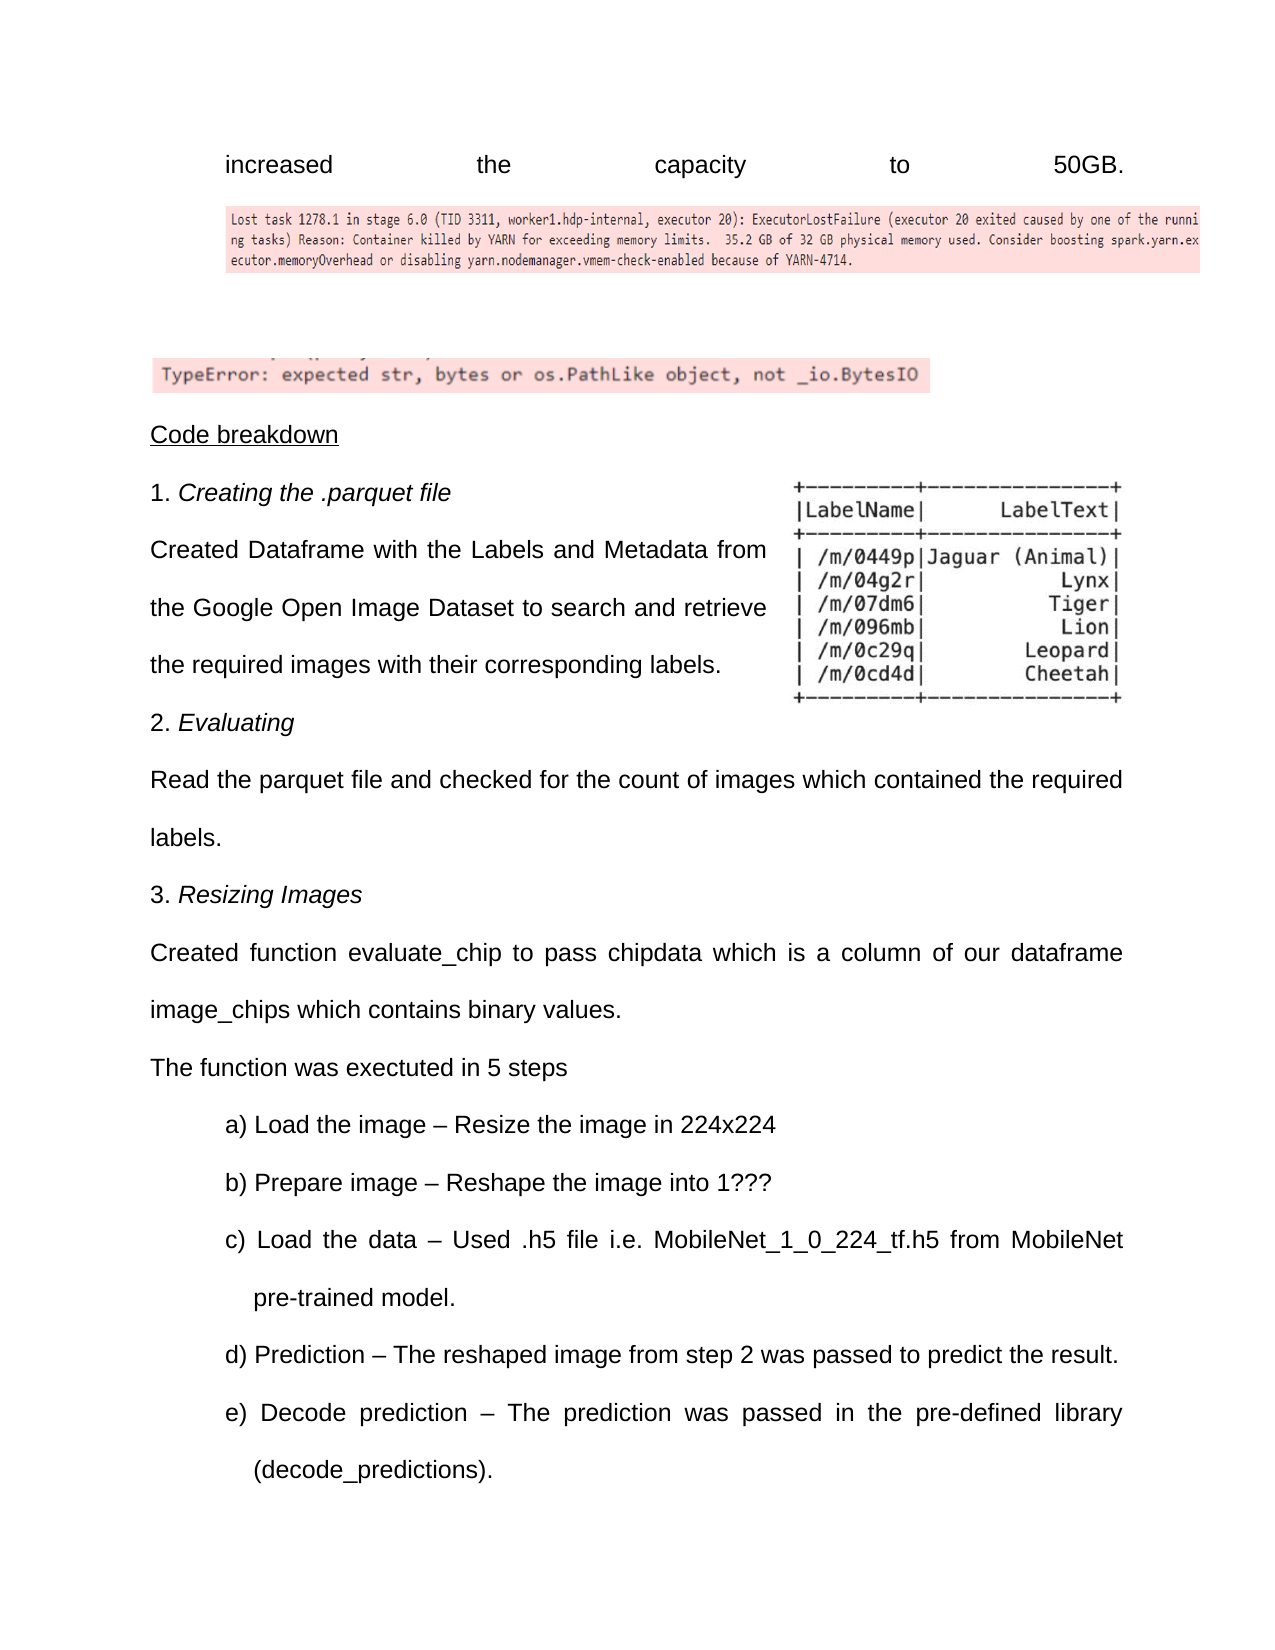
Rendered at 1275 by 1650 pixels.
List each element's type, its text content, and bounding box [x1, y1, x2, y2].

text 2. Evaluating [150, 708, 1125, 737]
text d) Prediction – The reshaped image from step 2 was passed to predict the result. [150, 1340, 1125, 1369]
text Read the parquet file and checked for the count of images which contained the required labels. [150, 765, 1125, 852]
picture [225, 206, 1200, 273]
picture [787, 479, 1125, 707]
text Created Dataframe with the Labels and Metadata from the Google Open Image Dataset to search and retrieve the required images with their corresponding labels. [150, 535, 787, 679]
text a) Load the image – Resize the image in 224x224 [225, 1110, 1125, 1139]
text The function was exectuted in 5 steps [150, 1053, 1125, 1082]
text Code breakdown [150, 420, 1125, 449]
text 3. Resizing Images [150, 880, 1125, 909]
text Created function evaluate_chip to pass chipdata which is a column of our dataframe image_chips which contains binary values. [150, 938, 1125, 1024]
text b) Prepare image – Reshape the image into 1??? [225, 1168, 1125, 1197]
text e) Decode prediction – The prediction was passed in the pre-defined library (decode_predictions). [225, 1398, 1125, 1484]
text c) Load the data – Used .h5 file i.e. MobileNet_1_0_224_tf.h5 from MobileNet pre-trained model. [225, 1225, 1125, 1312]
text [225, 150, 1125, 206]
picture [150, 358, 930, 393]
text 1. Creating the .parquet file [150, 478, 1125, 507]
